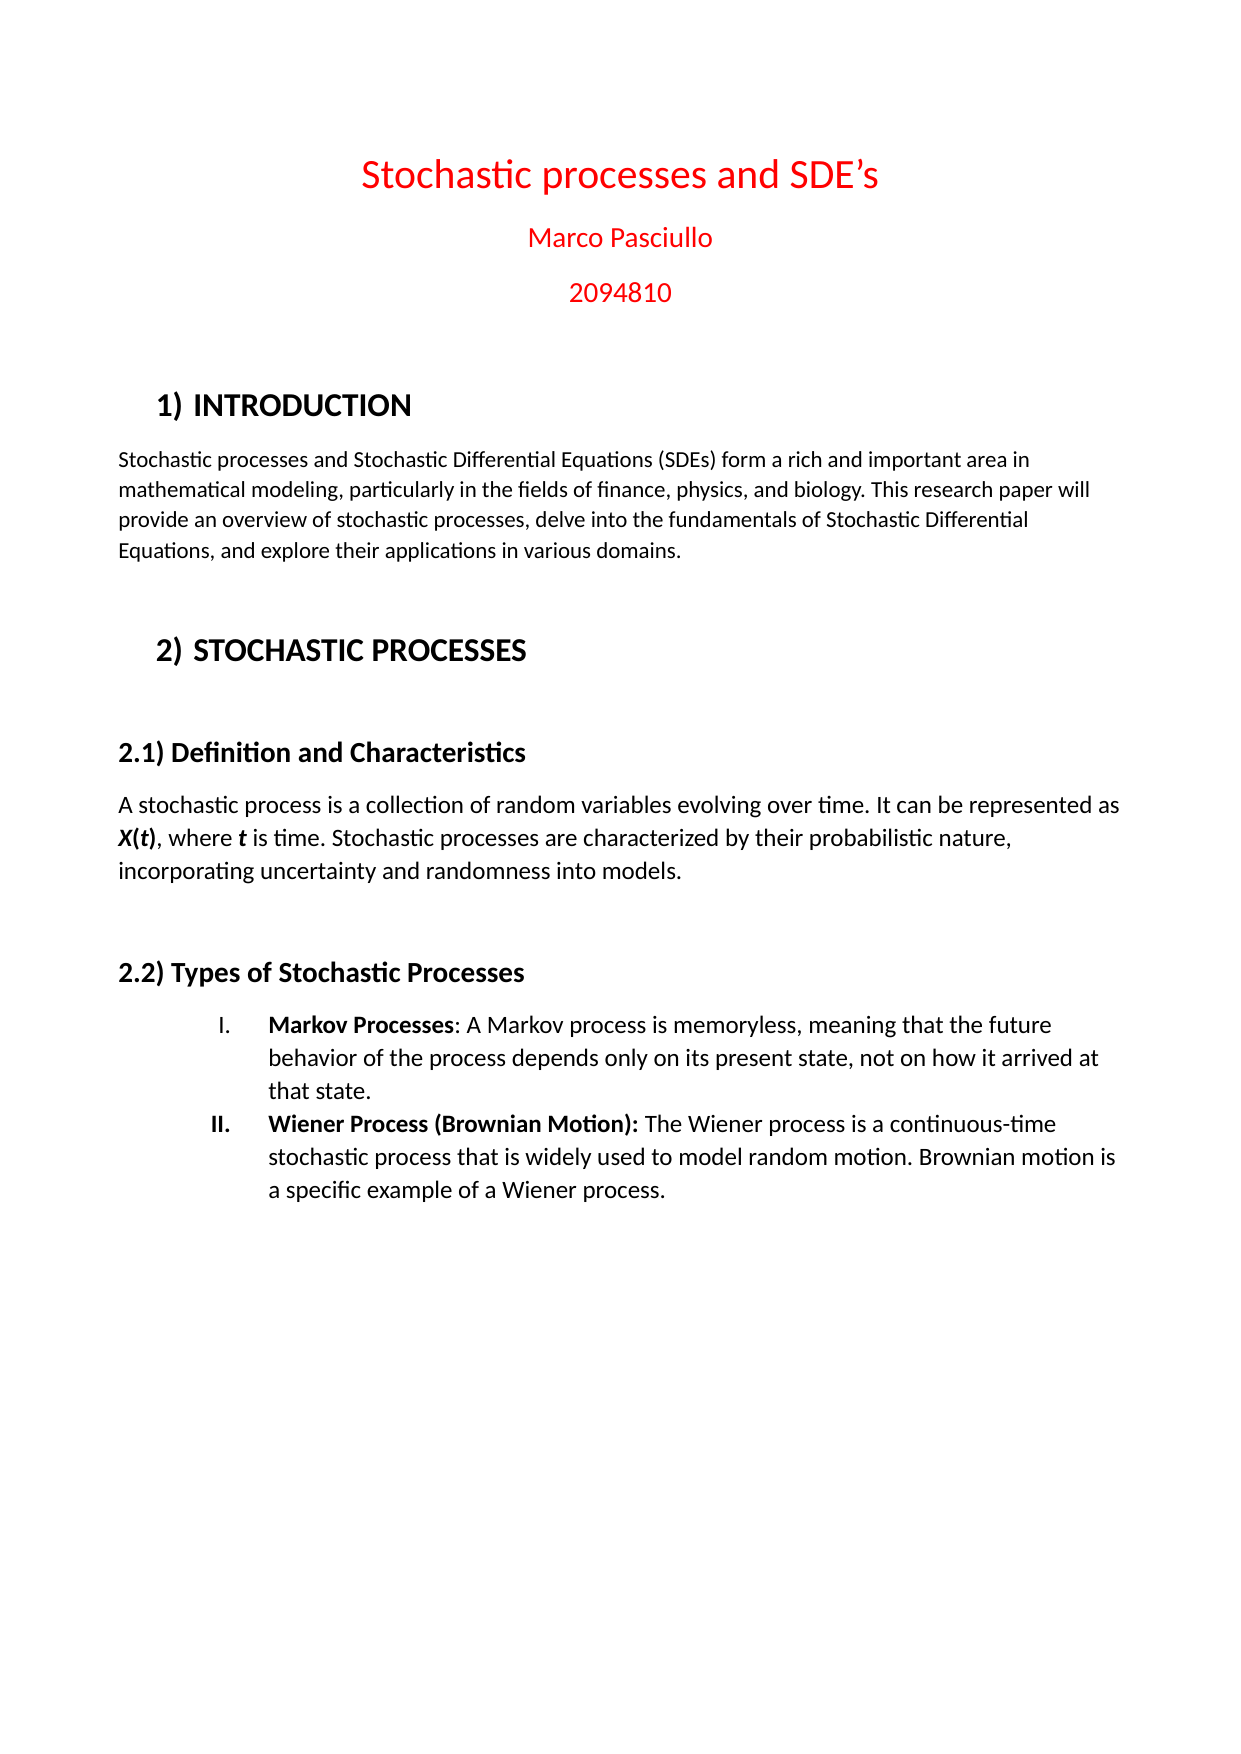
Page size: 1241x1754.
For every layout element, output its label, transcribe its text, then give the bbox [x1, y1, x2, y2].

list STOCHASTIC PROCESSES [156, 629, 1122, 670]
text A stochastic process is a collection of random variables evolving over time. It can be represented as X(t), where t is time. Stochastic processes are characterized by their probabilistic nature, incorporating uncertainty and randomness into models. [118, 789, 1122, 886]
text 2094810 [118, 274, 1122, 310]
text Stochastic processes and SDE’s [118, 148, 1122, 198]
text 2.2) Types of Stochastic Processes [118, 954, 1122, 990]
text Marco Pasciullo [118, 219, 1122, 255]
list Wiener Process (Brownian Motion): The Wiener process is a continuous-time stochastic process that is widely used to model random motion. Brownian motion is a specific example of a Wiener process. [231, 1108, 1122, 1204]
list Markov Processes: A Markov process is memoryless, meaning that the future behavior of the process depends only on its present state, not on how it arrived at that state. [231, 1009, 1122, 1106]
text Stochastic processes and Stochastic Differential Equations (SDEs) form a rich and important area in mathematical modeling, particularly in the fields of finance, physics, and biology. This research paper will provide an overview of stochastic processes, delve into the fundamentals of Stochastic Differential Equations, and explore their applications in various domains. [118, 445, 1122, 564]
list INTRODUCTION [156, 384, 1122, 425]
text 2.1) Definition and Characteristics [118, 734, 1122, 770]
